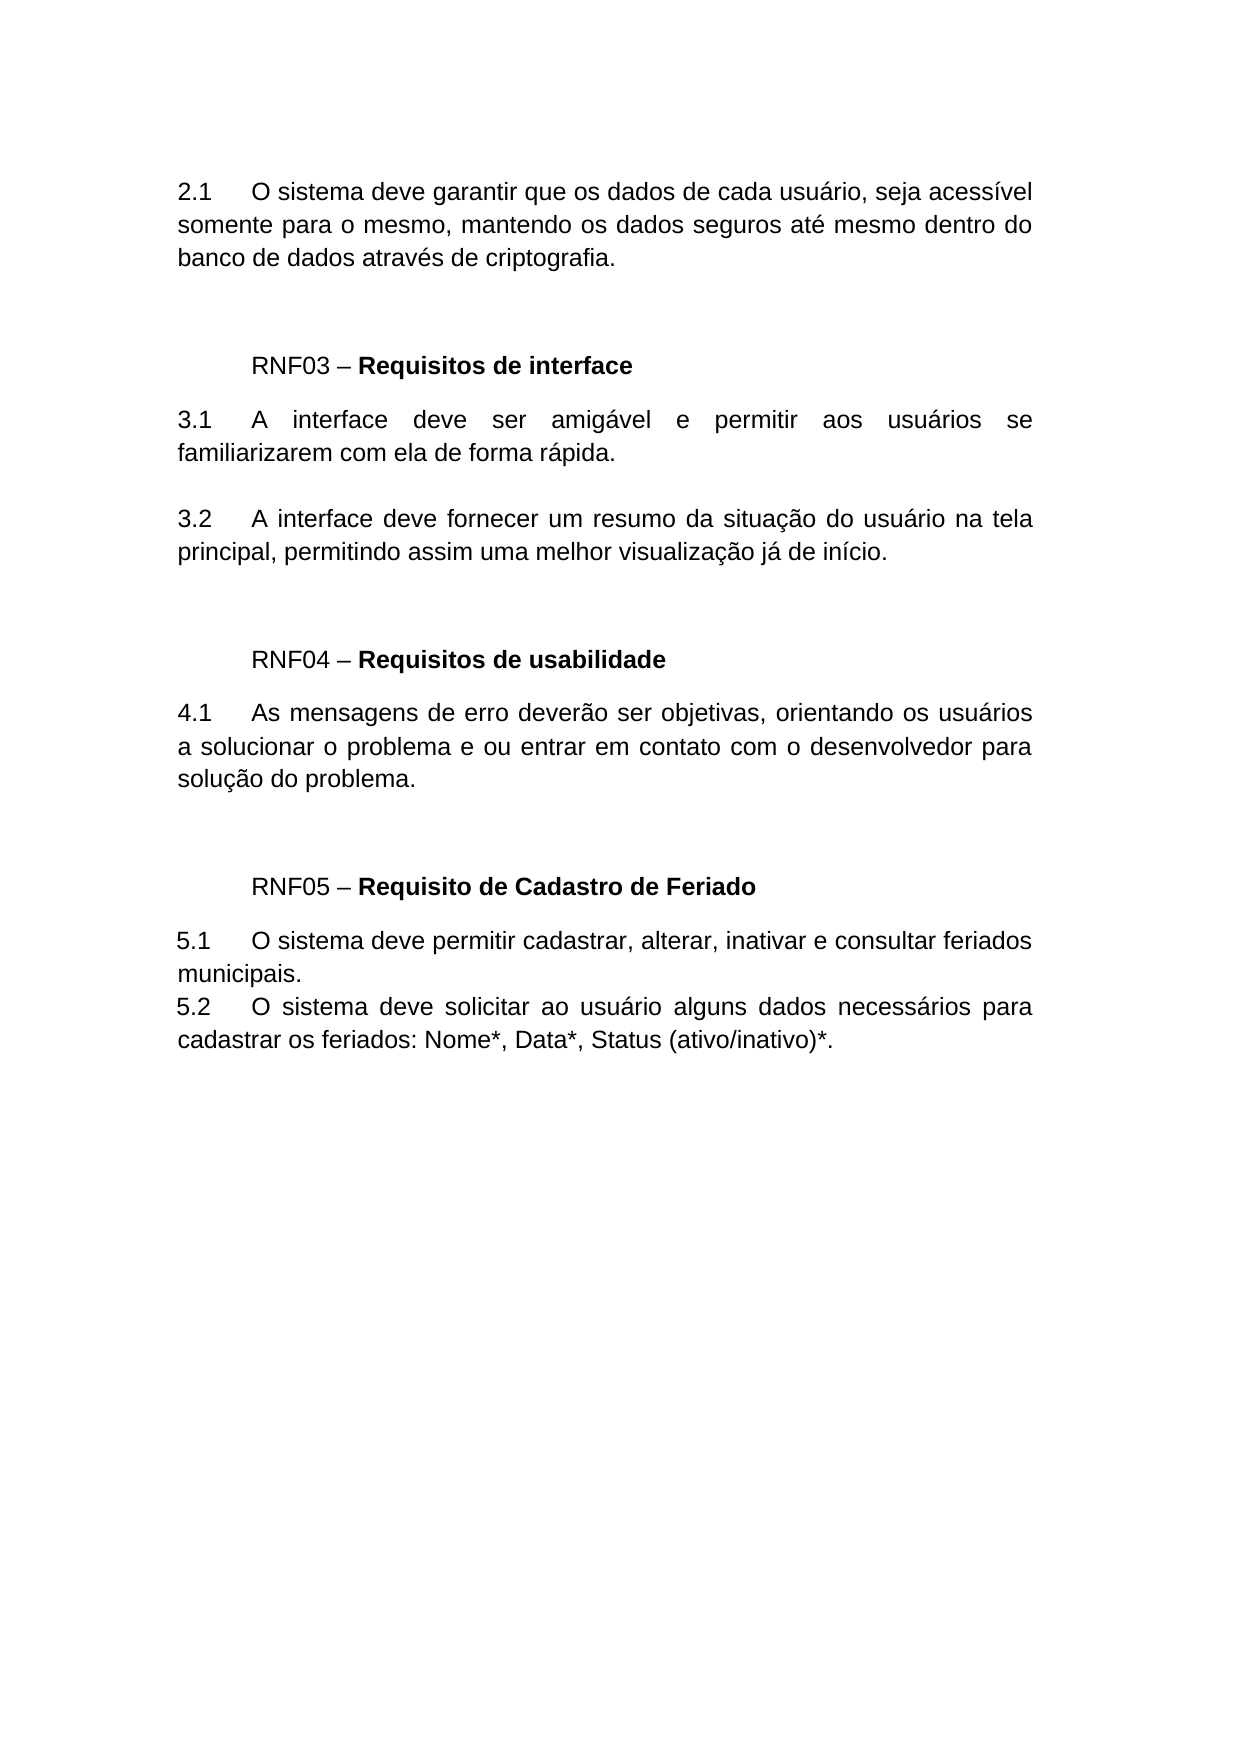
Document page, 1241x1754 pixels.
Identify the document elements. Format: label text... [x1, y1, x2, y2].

list As mensagens de erro deverão ser objetivas, orientando os usuários a solucionar o problema e ou entrar em contato com o desenvolvedor para solução do problema. [177, 698, 1034, 793]
text RNF03 – Requisitos de interface [177, 351, 1034, 380]
text RNF04 – Requisitos de usabilidade [177, 644, 1034, 673]
list A interface deve fornecer um resumo da situação do usuário na tela principal, permitindo assim uma melhor visualização já de início. [177, 504, 1034, 566]
list O sistema deve solicitar ao usuário alguns dados necessários para cadastrar os feriados: Nome*, Data*, Status (ativo/inativo)*. [176, 992, 1034, 1054]
text RNF05 – Requisito de Cadastro de Feriado [251, 872, 1034, 901]
list A interface deve ser amigável e permitir aos usuários se familiarizarem com ela de forma rápida. [177, 405, 1034, 467]
list O sistema deve garantir que os dados de cada usuário, seja acessível somente para o mesmo, mantendo os dados seguros até mesmo dentro do banco de dados através de criptografia. [177, 177, 1034, 272]
list O sistema deve permitir cadastrar, alterar, inativar e consultar feriados municipais. [176, 926, 1034, 988]
